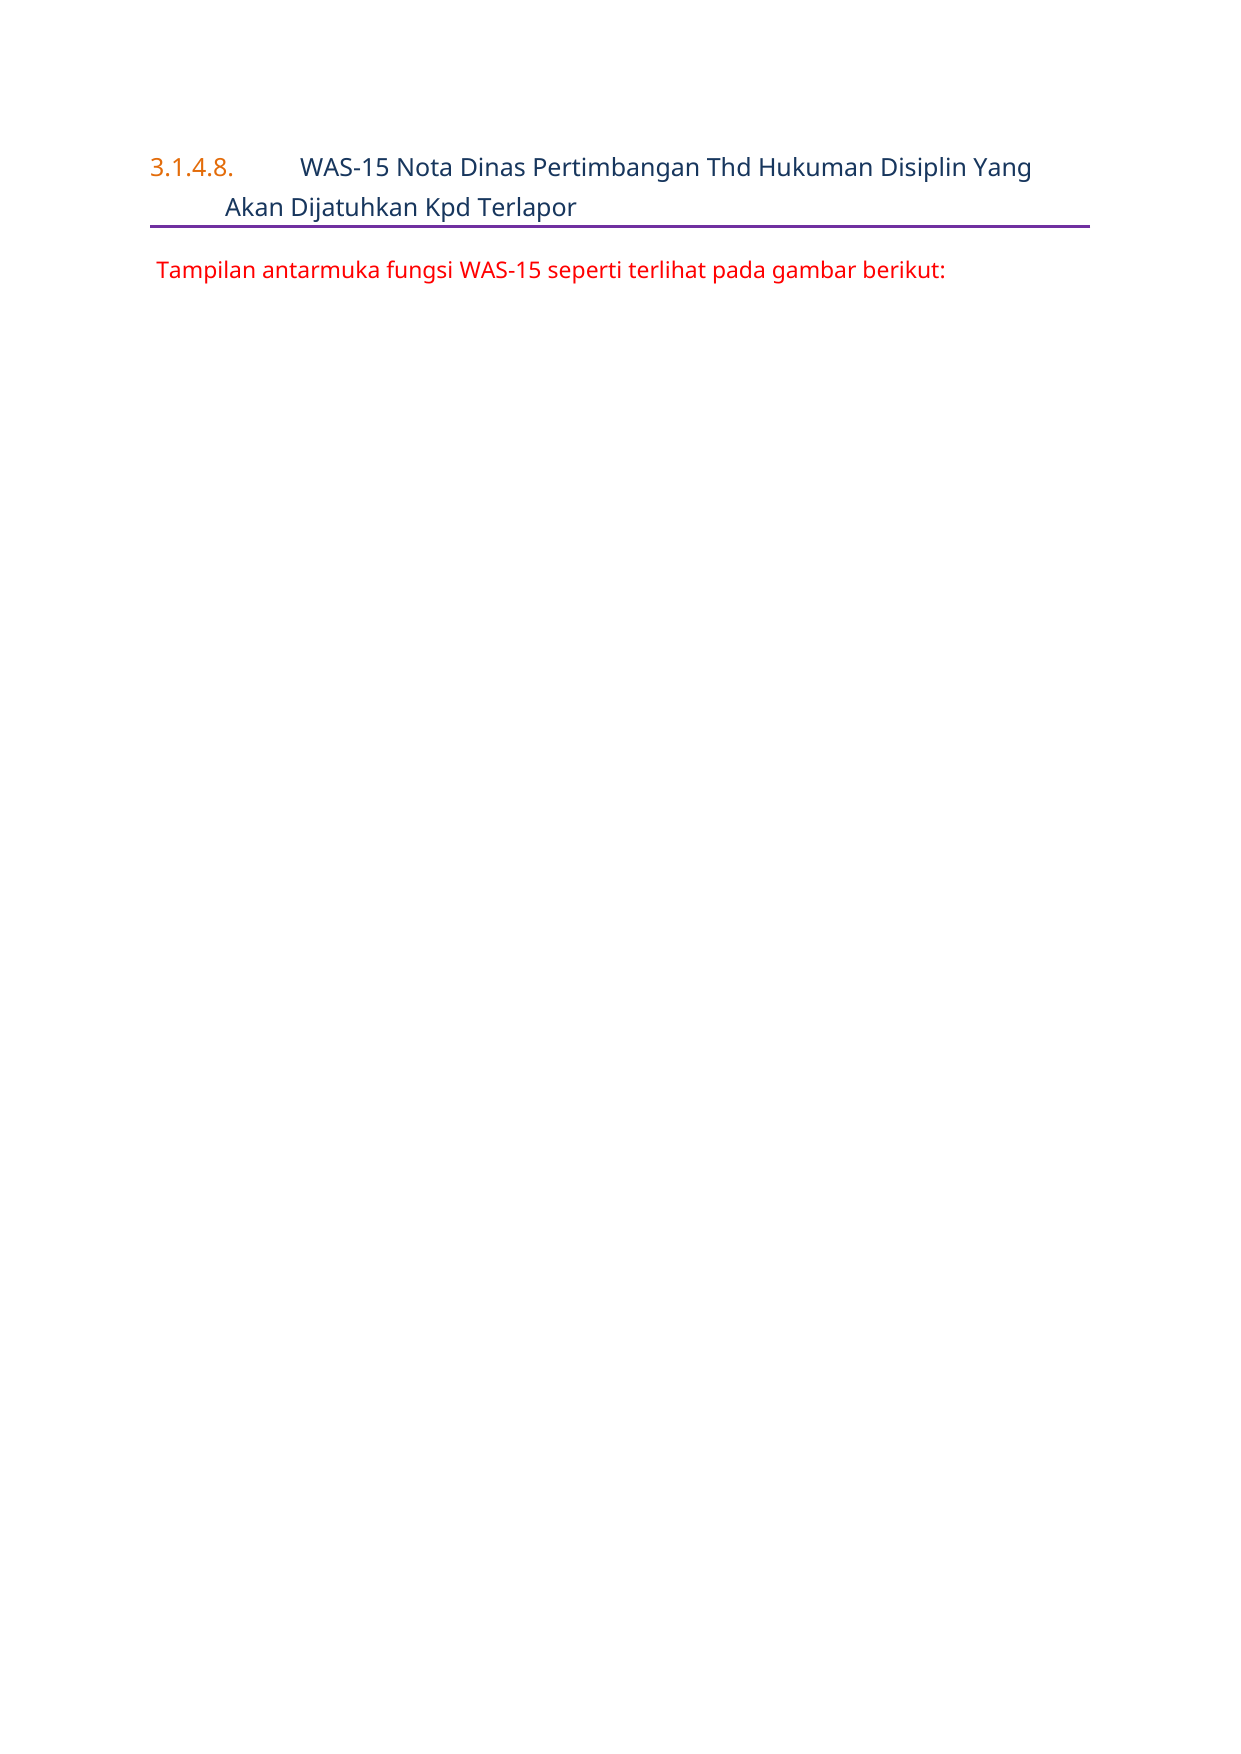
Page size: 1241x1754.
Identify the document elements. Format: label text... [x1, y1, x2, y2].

subtitle WAS-15 Nota Dinas Pertimbangan Thd Hukuman Disiplin Yang Akan Dijatuhkan Kpd Terlapor [150, 150, 1090, 225]
text Tampilan antarmuka fungsi WAS-15 seperti terlihat pada gambar berikut: [150, 254, 1090, 286]
